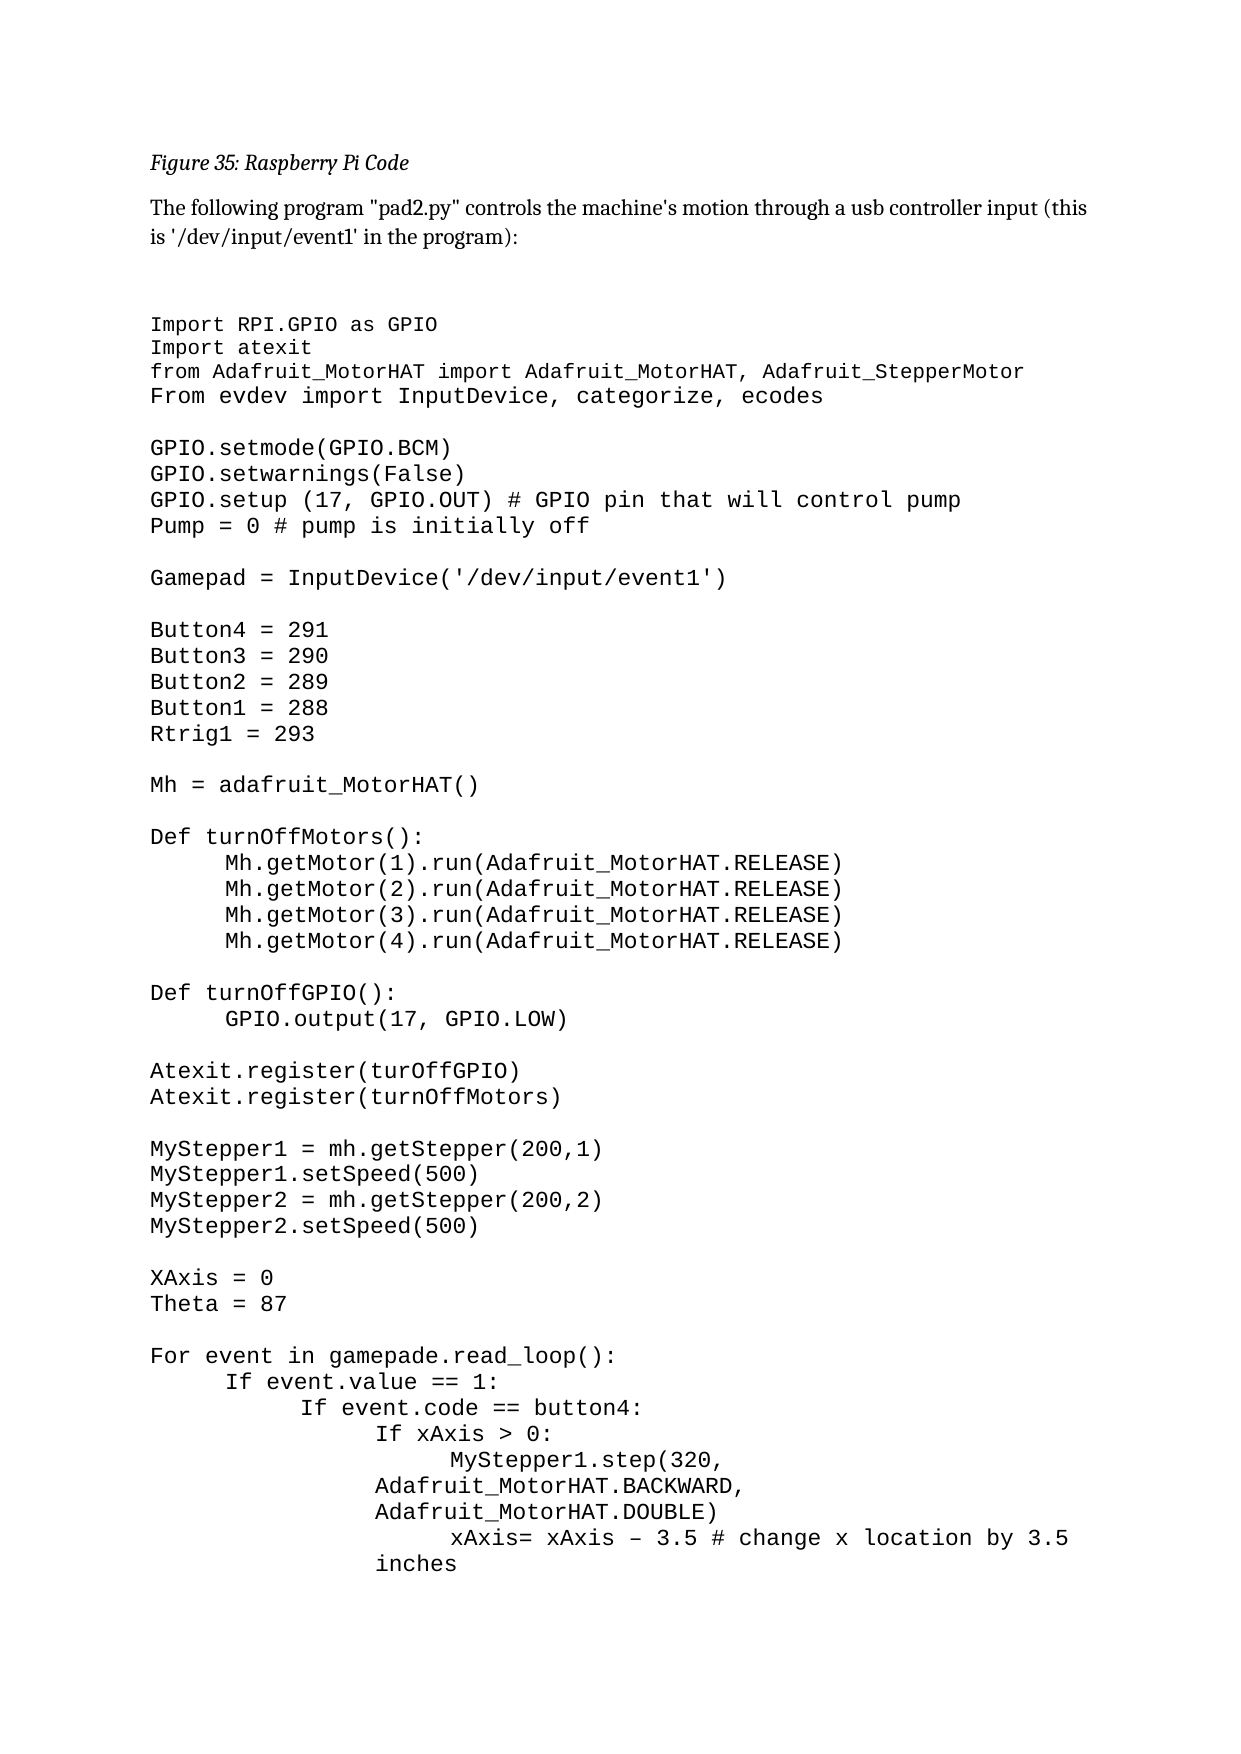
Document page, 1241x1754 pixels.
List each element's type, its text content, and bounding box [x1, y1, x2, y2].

text Button1 = 288 [150, 696, 1090, 722]
text GPIO.setwarnings(False) [150, 462, 1090, 488]
text If xAxis > 0: [300, 1422, 1090, 1448]
text Def turnOffGPIO(): [150, 981, 1090, 1007]
text from Adafruit_MotorHAT import Adafruit_MotorHAT, Adafruit_StepperMotor [150, 361, 1090, 385]
text From evdev import InputDevice, categorize, ecodes [150, 385, 1090, 411]
text MyStepper1.setSpeed(500) [150, 1163, 1090, 1189]
text Mh.getMotor(4).run(Adafruit_MotorHAT.RELEASE) [150, 929, 1090, 955]
text Def turnOffMotors(): [150, 826, 1090, 852]
text GPIO.output(17, GPIO.LOW) [150, 1007, 1090, 1033]
text For event in gamepade.read_loop(): [150, 1344, 1090, 1370]
text The following program "pad2.py" controls the machine's motion through a usb controller input (this is '/dev/input/event1' in the program): [150, 195, 1090, 250]
text Rtrig1 = 293 [150, 722, 1090, 748]
text If event.code == button4: [225, 1396, 1090, 1422]
text Mh = adafruit_MotorHAT() [150, 774, 1090, 800]
text Figure 35: Raspberry Pi Code [150, 150, 1090, 176]
text Atexit.register(turnOffMotors) [150, 1085, 1090, 1111]
text Import atexit [150, 337, 1090, 361]
text Button2 = 289 [150, 670, 1090, 696]
text Theta = 87 [150, 1292, 1090, 1318]
text GPIO.setup (17, GPIO.OUT) # GPIO pin that will control pump [150, 488, 1090, 514]
text Atexit.register(turOffGPIO) [150, 1059, 1090, 1085]
text XAxis = 0 [150, 1267, 1090, 1292]
text Gamepad = InputDevice('/dev/input/event1') [150, 566, 1090, 592]
text xAxis= xAxis – 3.5 # change x location by 3.5 inches [375, 1526, 1090, 1578]
text Mh.getMotor(2).run(Adafruit_MotorHAT.RELEASE) [150, 877, 1090, 903]
text GPIO.setmode(GPIO.BCM) [150, 437, 1090, 462]
text Button4 = 291 [150, 618, 1090, 644]
text Button3 = 290 [150, 644, 1090, 670]
text MyStepper2.setSpeed(500) [150, 1215, 1090, 1241]
text MyStepper1.step(320, Adafruit_MotorHAT.BACKWARD, Adafruit_MotorHAT.DOUBLE) [375, 1448, 1090, 1526]
text Mh.getMotor(3).run(Adafruit_MotorHAT.RELEASE) [150, 903, 1090, 929]
text If event.value == 1: [150, 1370, 1090, 1396]
text Import RPI.GPIO as GPIO [150, 314, 1090, 337]
text MyStepper2 = mh.getStepper(200,2) [150, 1189, 1090, 1215]
text Pump = 0 # pump is initially off [150, 514, 1090, 540]
text MyStepper1 = mh.getStepper(200,1) [150, 1137, 1090, 1163]
text Mh.getMotor(1).run(Adafruit_MotorHAT.RELEASE) [150, 852, 1090, 877]
